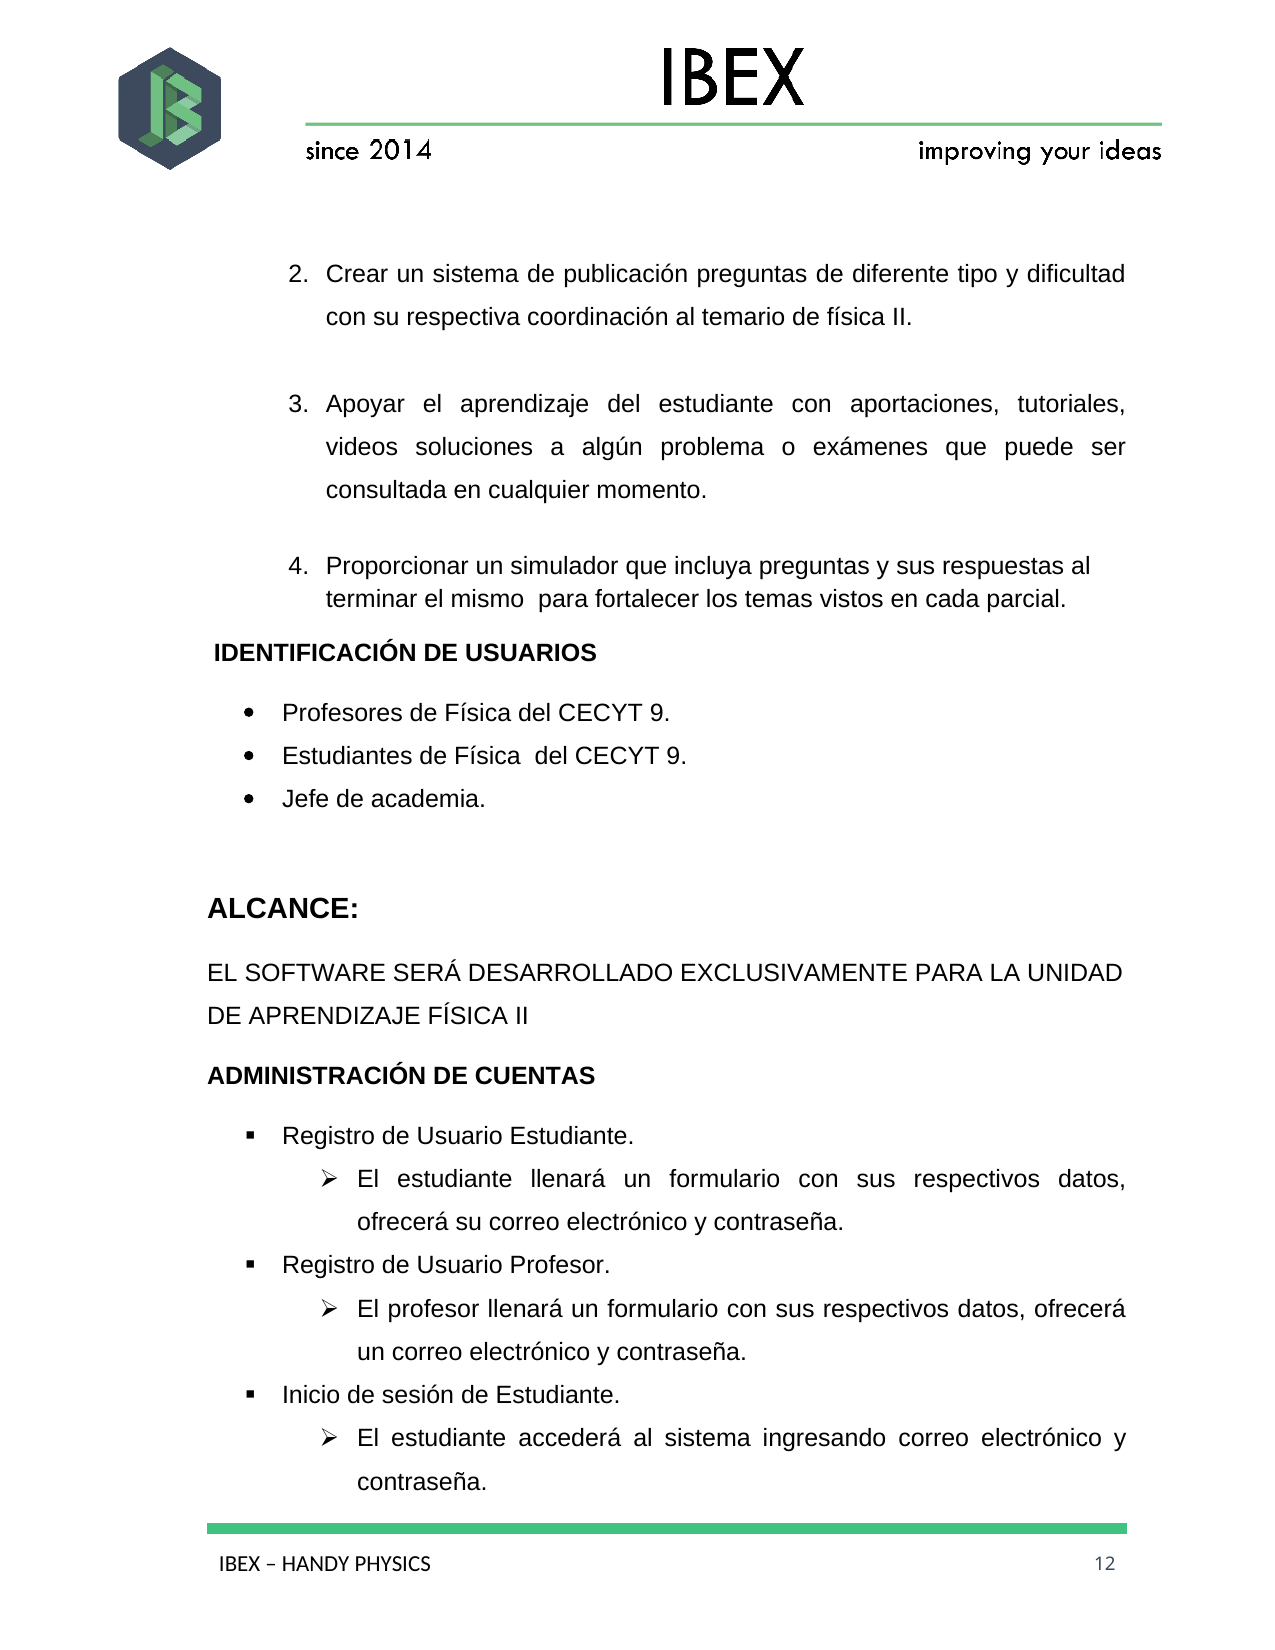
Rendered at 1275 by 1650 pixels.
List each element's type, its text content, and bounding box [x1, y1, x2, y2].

list Inicio de sesión de Estudiante. [244, 1380, 1127, 1409]
list Registro de Usuario Estudiante. [244, 1121, 1127, 1150]
picture [0, 17, 1275, 202]
list El estudiante llenará un formulario con sus respectivos datos, ofrecerá su correo electrónico y contraseña. [319, 1164, 1127, 1236]
text ADMINISTRACIÓN DE CUENTAS [207, 1061, 1127, 1090]
text ALCANCE: [207, 891, 1127, 925]
list Estudiantes de Física del CECYT 9. [244, 741, 1127, 770]
text IDENTIFICACIÓN DE USUARIOS [207, 638, 1127, 667]
list Proporcionar un simulador que incluya preguntas y sus respuestas al terminar el mismo para fortalecer los temas vistos en cada parcial. [288, 551, 1127, 613]
list El estudiante accederá al sistema ingresando correo electrónico y contraseña. [319, 1423, 1127, 1495]
list El profesor llenará un formulario con sus respectivos datos, ofrecerá un correo electrónico y contraseña. [319, 1294, 1127, 1366]
list Registro de Usuario Profesor. [244, 1251, 1127, 1279]
text EL SOFTWARE SERÁ DESARROLLADO EXCLUSIVAMENTE PARA LA UNIDAD DE APRENDIZAJE FÍSICA II [207, 958, 1127, 1030]
list Jefe de academia. [244, 784, 1127, 813]
list Crear un sistema de publicación preguntas de diferente tipo y dificultad con su respectiva coordinación al temario de física II. [288, 259, 1127, 331]
list Profesores de Física del CECYT 9. [244, 698, 1127, 726]
list Apoyar el aprendizaje del estudiante con aportaciones, tutoriales, videos soluciones a algún problema o exámenes que puede ser consultada en cualquier momento. [288, 388, 1127, 503]
